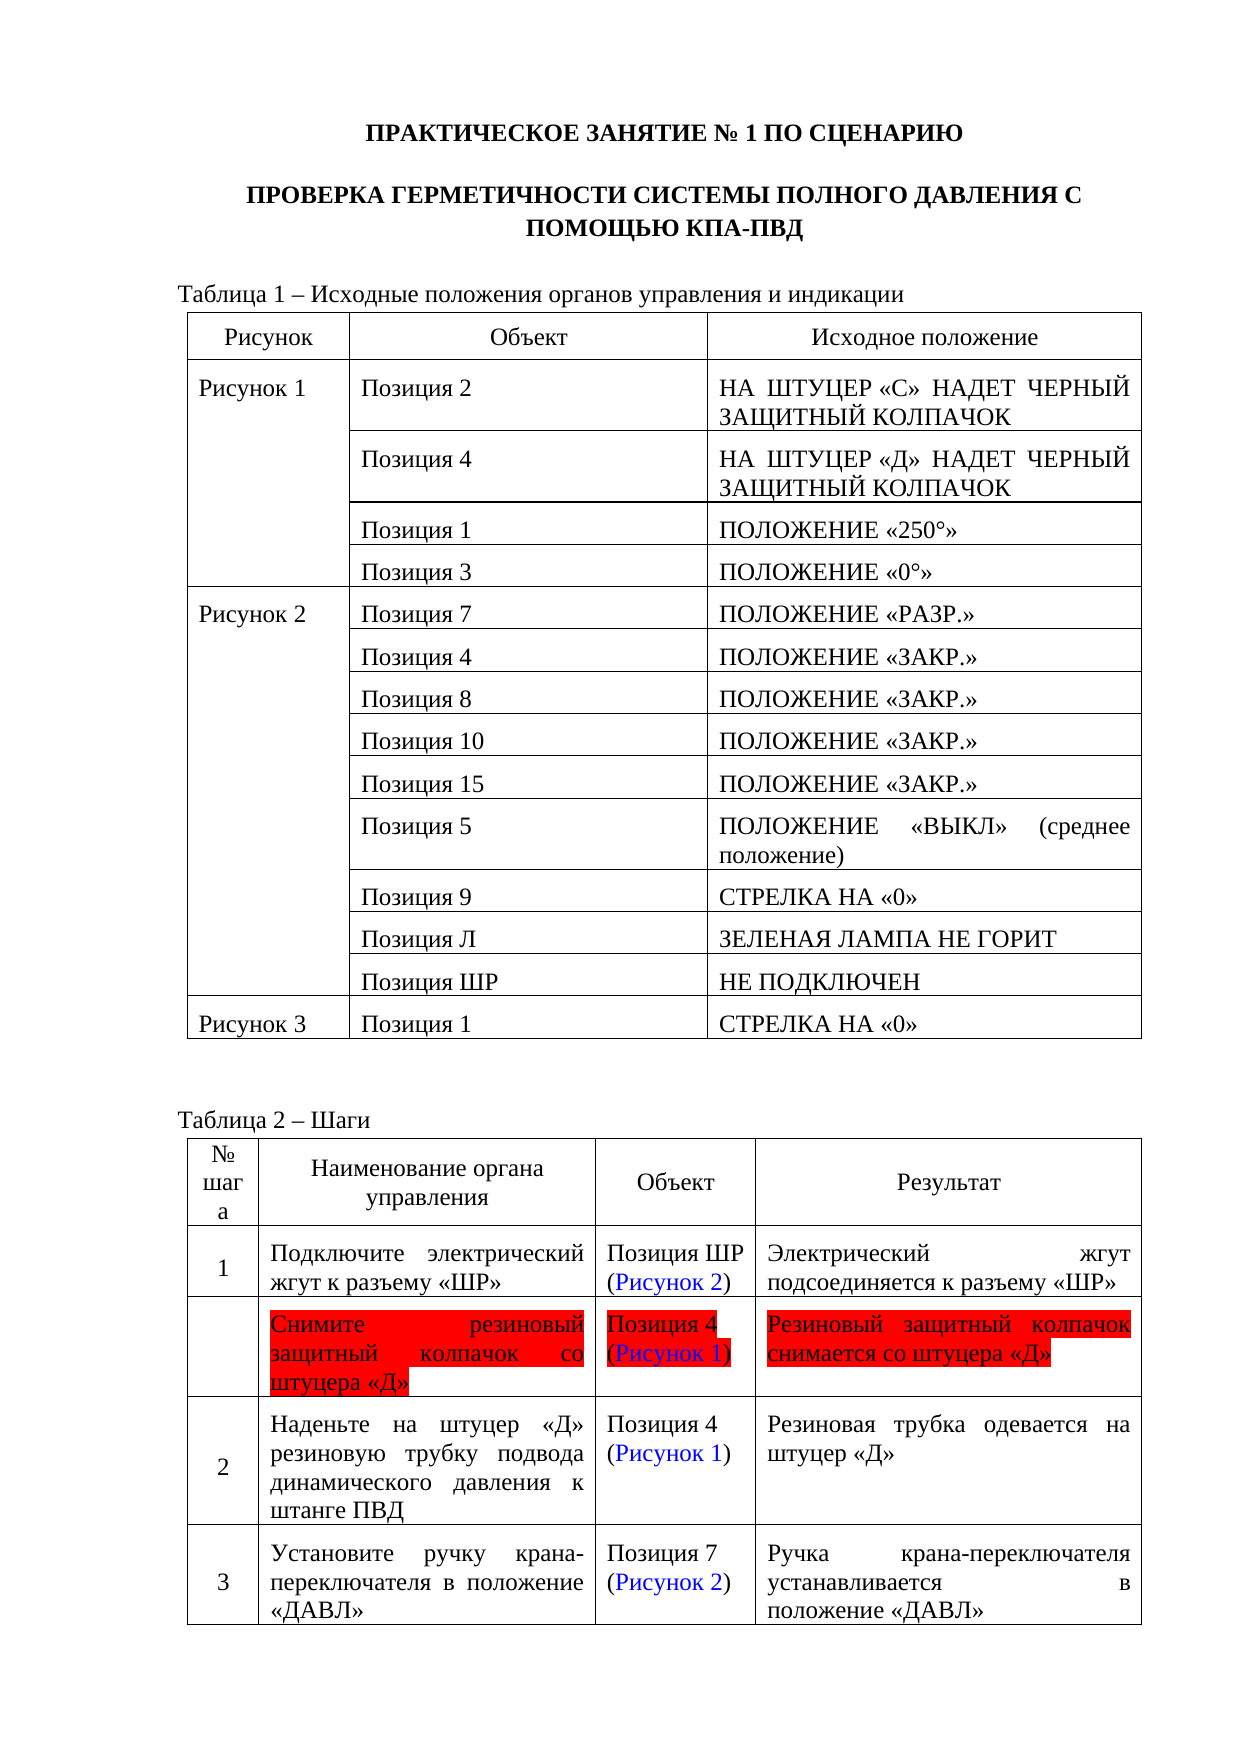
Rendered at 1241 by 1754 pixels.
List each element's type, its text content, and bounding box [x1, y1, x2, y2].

text ПРОВЕРКA ГЕРМЕТИЧНОСТИ СИСТЕМЫ ПОЛНОГО ДАВЛЕНИЯ С ПОМОЩЬЮ КПА-ПВД [177, 180, 1152, 242]
table_header Наименование органа управления [259, 1139, 595, 1225]
table_cell ПОЛОЖЕНИЕ «ЗАКР.» [708, 756, 1141, 797]
table_cell Резиновый защитный колпачок снимается со штуцера «Д» [756, 1297, 1141, 1396]
table_cell Позиция 7 (Рисунок 2) [596, 1525, 755, 1624]
table_cell ПОЛОЖЕНИЕ «ВЫКЛ» (среднее положение) [708, 799, 1141, 868]
table_cell Позиция 4 [350, 431, 707, 501]
table_cell 1 [188, 1226, 258, 1296]
table_cell [188, 1297, 258, 1396]
table_cell Позиция ШР [350, 954, 707, 995]
table_cell Наденьте на штуцер «Д» резиновую трубку подвода динамического давления к штанге ПВД [259, 1397, 595, 1524]
table_cell Позиция 15 [350, 756, 707, 797]
table_cell НЕ ПОДКЛЮЧЕН [708, 954, 1141, 995]
table_cell Рисунок 1 [188, 360, 349, 586]
table_header Результат [756, 1139, 1141, 1225]
table_cell Позиция Л [350, 912, 707, 953]
table_cell Позиция ШР (Рисунок 2) [596, 1226, 755, 1296]
table_cell НА ШТУЦЕР «С» НАДЕТ ЧЕРНЫЙ ЗАЩИТНЫЙ КОЛПАЧОК [708, 360, 1141, 430]
table_cell ПОЛОЖЕНИЕ «РАЗР.» [708, 587, 1141, 628]
text Таблица 1 – Исходные положения органов управления и индикации [177, 279, 1152, 308]
table_cell Позиция 7 [350, 587, 707, 628]
table_cell Позиция 8 [350, 672, 707, 713]
table_cell СТРЕЛКА НА «0» [708, 870, 1141, 911]
table_cell ПОЛОЖЕНИЕ «ЗАКР.» [708, 672, 1141, 713]
table_header Объект [350, 313, 707, 359]
table_cell Позиция 4 [350, 629, 707, 671]
table_cell Позиция 4 (Рисунок 1) [596, 1397, 755, 1524]
table_cell Установите ручку крана-переключателя в положение «ДАВЛ» [259, 1525, 595, 1624]
table_cell Подключите электрический жгут к разъему «ШР» [259, 1226, 595, 1296]
table_cell Резиновая трубка одевается на штуцер «Д» [756, 1397, 1141, 1524]
text Таблица 2 – Шаги [177, 1105, 1152, 1133]
table_cell НА ШТУЦЕР «Д» НАДЕТ ЧЕРНЫЙ ЗАЩИТНЫЙ КОЛПАЧОК [708, 431, 1141, 501]
table_cell Позиция 1 [350, 503, 707, 544]
text ПРАКТИЧЕСКОЕ ЗАНЯТИЕ № 1 ПО СЦЕНАРИЮ [177, 118, 1152, 147]
table_cell Электрический жгут подсоединяется к разъему «ШР» [756, 1226, 1141, 1296]
table_cell ПОЛОЖЕНИЕ «250°» [708, 503, 1141, 544]
table_cell Позиция 5 [350, 799, 707, 868]
table_header Исходное положение [708, 313, 1141, 359]
table_cell Позиция 9 [350, 870, 707, 911]
table_cell Позиция 1 [350, 996, 707, 1038]
table_cell Ручка крана-переключателя устанавливается в положение «ДАВЛ» [756, 1525, 1141, 1624]
table_cell Позиция 3 [350, 545, 707, 586]
table_header Рисунок [188, 313, 349, 359]
table_cell Позиция 2 [350, 360, 707, 430]
table_header Объект [596, 1139, 755, 1225]
table_cell ПОЛОЖЕНИЕ «ЗАКР.» [708, 629, 1141, 671]
table_cell 2 [188, 1397, 258, 1524]
table_cell Снимите резиновый защитный колпачок со штуцера «Д» [259, 1297, 595, 1396]
table_cell СТРЕЛКА НА «0» [708, 996, 1141, 1038]
table_cell 3 [188, 1525, 258, 1624]
table_cell ПОЛОЖЕНИЕ «ЗАКР.» [708, 714, 1141, 755]
table_cell Рисунок 2 [188, 587, 349, 995]
table_cell ПОЛОЖЕНИЕ «0°» [708, 545, 1141, 586]
table_cell ЗЕЛЕНАЯ ЛАМПА НЕ ГОРИТ [708, 912, 1141, 953]
table_cell Позиция 4 (Рисунок 1) [596, 1297, 755, 1396]
table_header № шага [188, 1139, 258, 1225]
table_cell Позиция 10 [350, 714, 707, 755]
table_cell Рисунок 3 [188, 996, 349, 1038]
